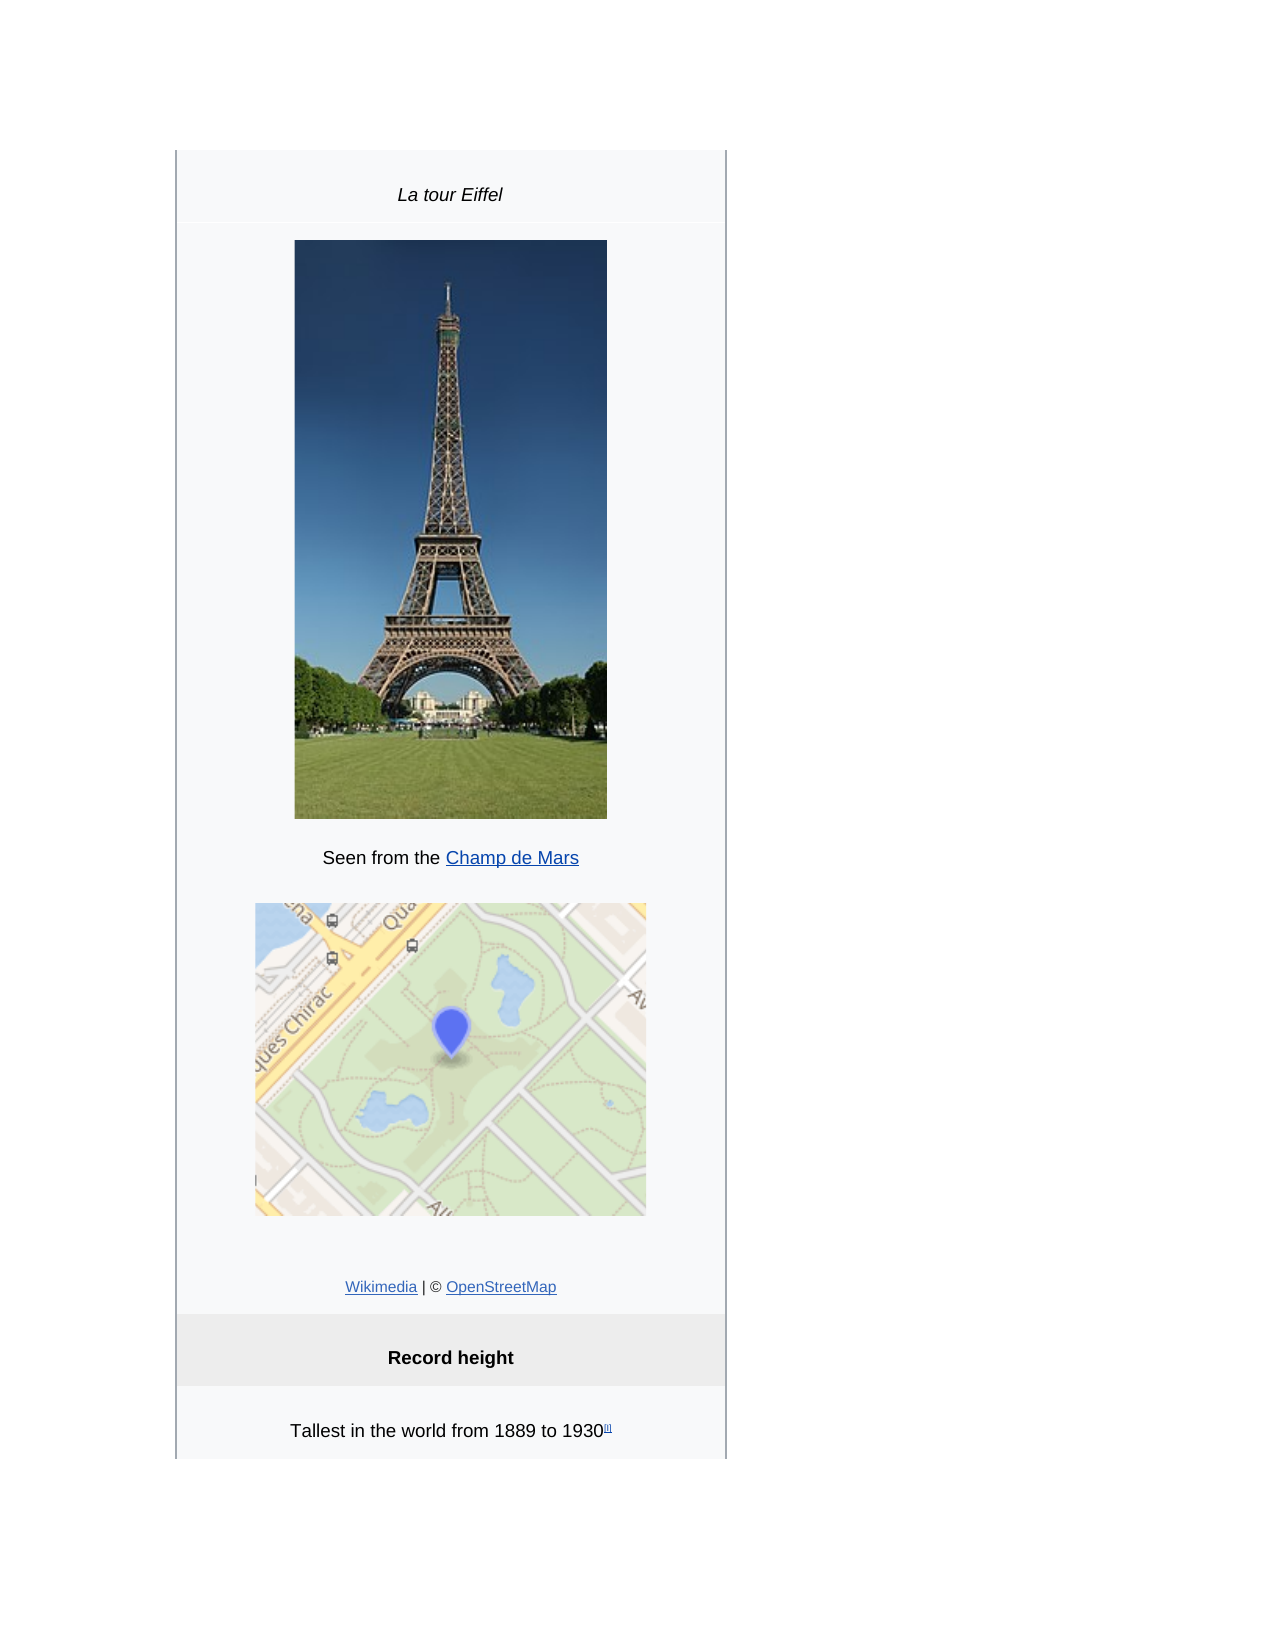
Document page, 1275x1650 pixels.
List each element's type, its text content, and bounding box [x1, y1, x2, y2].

table_cell Record height [177, 1314, 725, 1386]
picture [294, 240, 607, 819]
picture [255, 903, 647, 1216]
table_cell Tallest in the world from 1889 to 1930[I] [177, 1386, 725, 1459]
table_cell Wikimedia | © OpenStreetMap [177, 886, 725, 1314]
table_cell Seen from the Champ de Mars [177, 223, 725, 886]
table_cell La tour Eiffel [177, 150, 725, 222]
